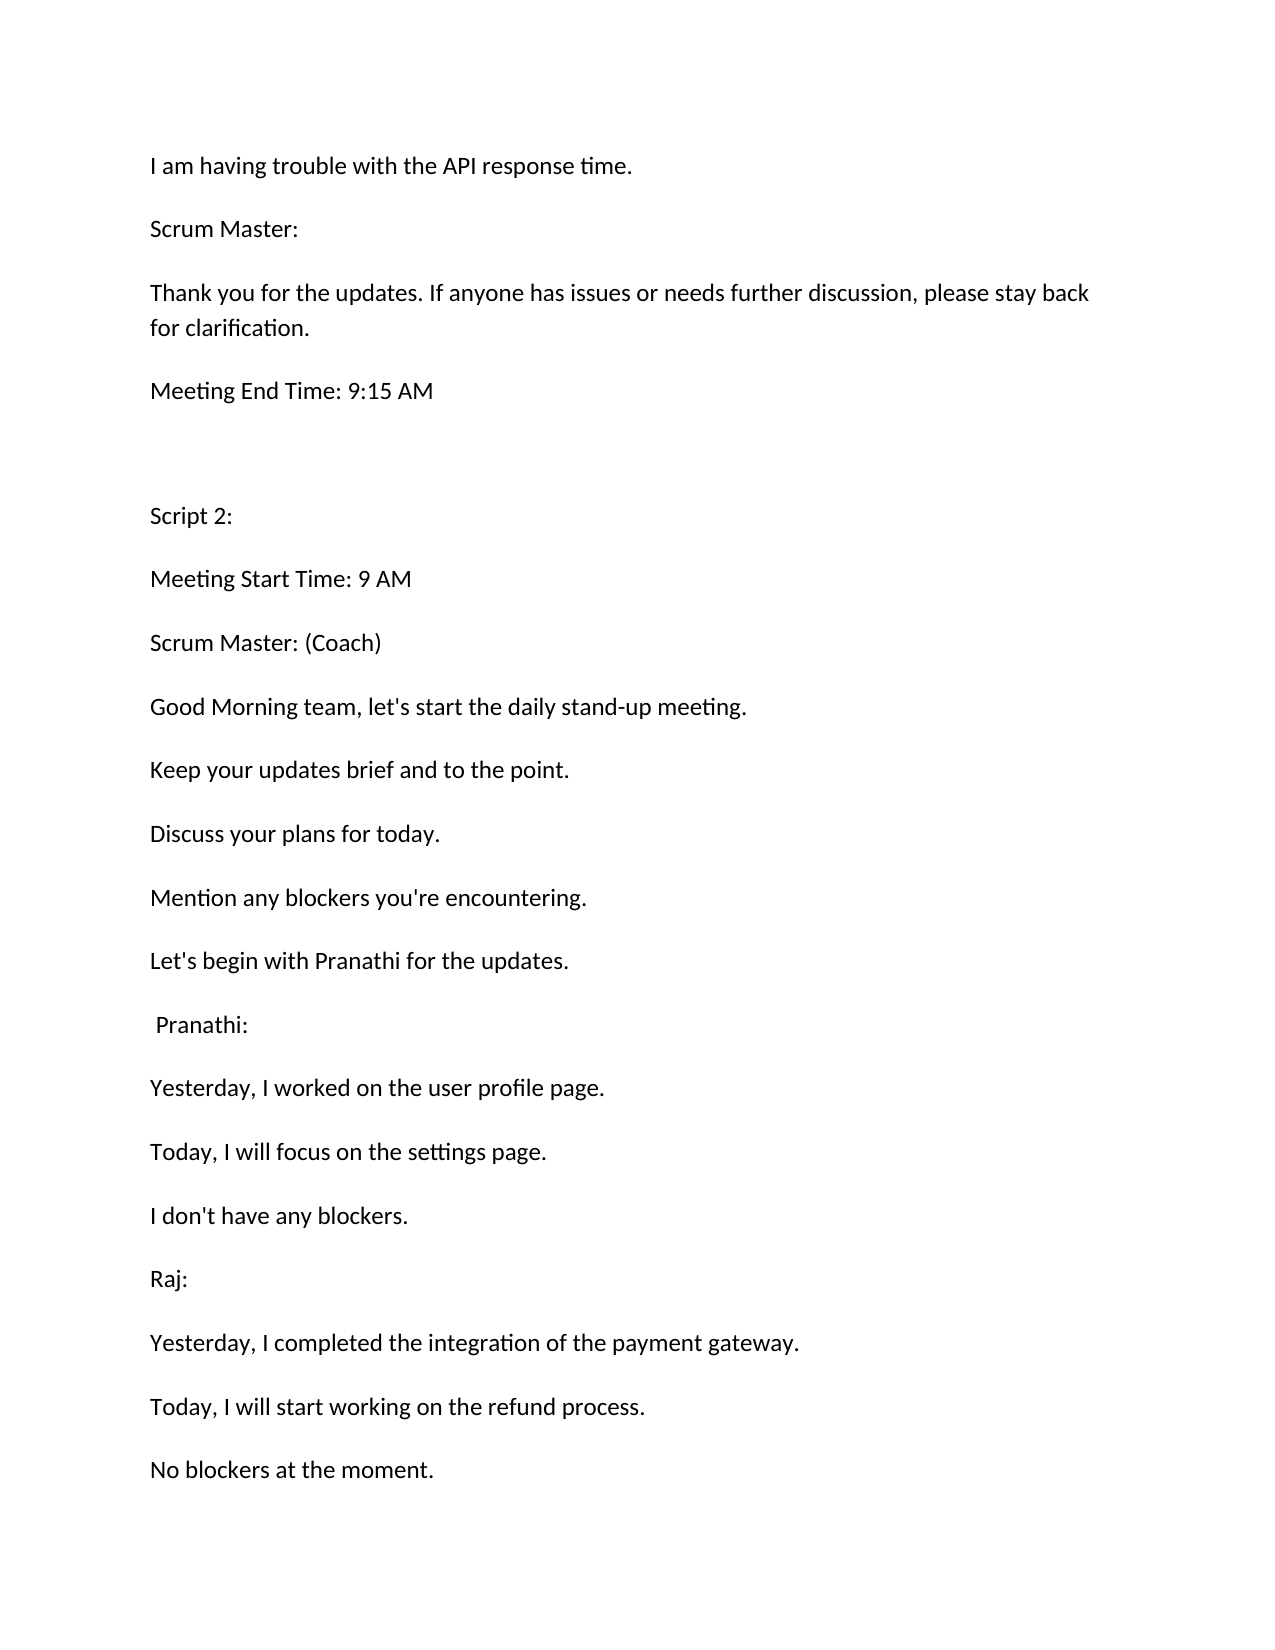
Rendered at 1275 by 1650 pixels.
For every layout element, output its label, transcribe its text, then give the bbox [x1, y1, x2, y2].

text Meeting End Time: 9:15 AM [150, 375, 1125, 406]
text Let's begin with Pranathi for the updates. [150, 945, 1125, 976]
text I don't have any blockers. [150, 1200, 1125, 1230]
text No blockers at the moment. [150, 1454, 1125, 1485]
text Today, I will start working on the refund process. [150, 1391, 1125, 1421]
text Thank you for the updates. If anyone has issues or needs further discussion, please stay back for clarification. [150, 277, 1125, 342]
text Today, I will focus on the settings page. [150, 1136, 1125, 1167]
text Good Morning team, let's start the daily stand-up meeting. [150, 691, 1125, 721]
text Keep your updates brief and to the point. [150, 754, 1125, 785]
text I am having trouble with the API response time. [150, 150, 1125, 181]
text Scrum Master: (Coach) [150, 627, 1125, 658]
text Raj: [150, 1263, 1125, 1294]
text Meeting Start Time: 9 AM [150, 563, 1125, 594]
text Discuss your plans for today. [150, 818, 1125, 848]
text Mention any blockers you're encountering. [150, 882, 1125, 912]
text Yesterday, I worked on the user profile page. [150, 1073, 1125, 1103]
text Yesterday, I completed the integration of the payment gateway. [150, 1327, 1125, 1358]
text Scrum Master: [150, 214, 1125, 244]
text Pranathi: [150, 1009, 1125, 1039]
text Script 2: [150, 500, 1125, 530]
